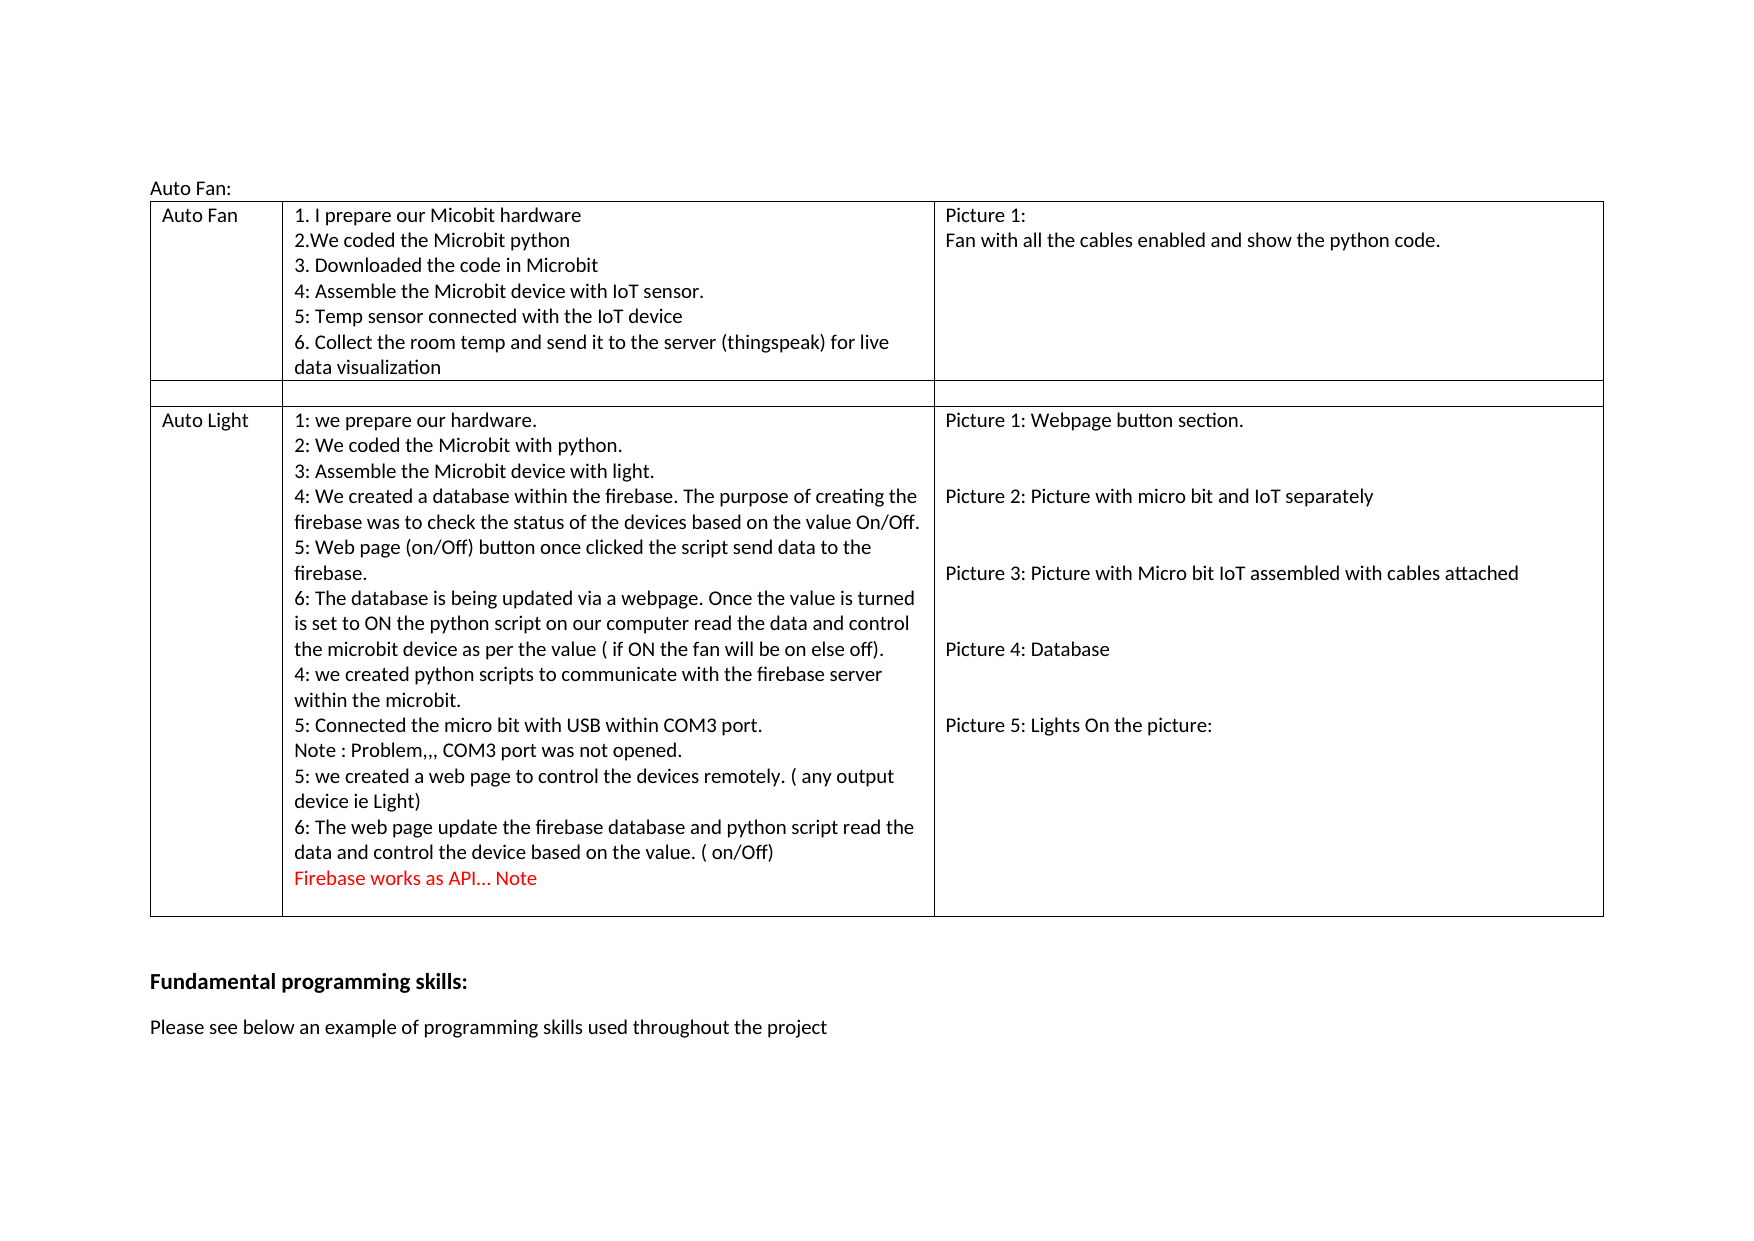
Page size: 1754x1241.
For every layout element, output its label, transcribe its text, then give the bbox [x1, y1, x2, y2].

text Auto Fan: [150, 175, 1604, 201]
text Fundamental programming skills: [150, 967, 1604, 996]
table_cell [935, 381, 1603, 406]
table_cell Picture 1: Webpage button section. Picture 2: Picture with micro bit and IoT separately Picture 3: Picture with Micro bit IoT assembled with cables attached Picture 4: Database Picture 5: Lights On the picture: [935, 407, 1603, 916]
table_header Auto Fan [151, 202, 282, 380]
table_cell Auto Light [151, 407, 282, 916]
text Please see below an example of programming skills used throughout the project [150, 1014, 1604, 1040]
table_header Picture 1: Fan with all the cables enabled and show the python code. [935, 202, 1603, 380]
table_cell 1: we prepare our hardware. 2: We coded the Microbit with python. 3: Assemble the Microbit device with light. 4: We created a database within the firebase. The purpose of creating the firebase was to check the status of the devices based on the value On/Off. 5: Web page (on/Off) button once clicked the script send data to the firebase. 6: The database is being updated via a webpage. Once the value is turned is set to ON the python script on our computer read the data and control the microbit device as per the value ( if ON the fan will be on else off). 4: we created python scripts to communicate with the firebase server within the microbit. 5: Connected the micro bit with USB within COM3 port. Note : Problem,,, COM3 port was not opened. 5: we created a web page to control the devices remotely. ( any output device ie Light) 6: The web page update the firebase database and python script read the data and control the device based on the value. ( on/Off) Firebase works as API… Note [283, 407, 934, 916]
table_cell [151, 381, 282, 406]
table_header 1. I prepare our Micobit hardware 2.We coded the Microbit python 3. Downloaded the code in Microbit 4: Assemble the Microbit device with IoT sensor. 5: Temp sensor connected with the IoT device 6. Collect the room temp and send it to the server (thingspeak) for live data visualization [283, 202, 934, 380]
table_cell [283, 381, 934, 406]
